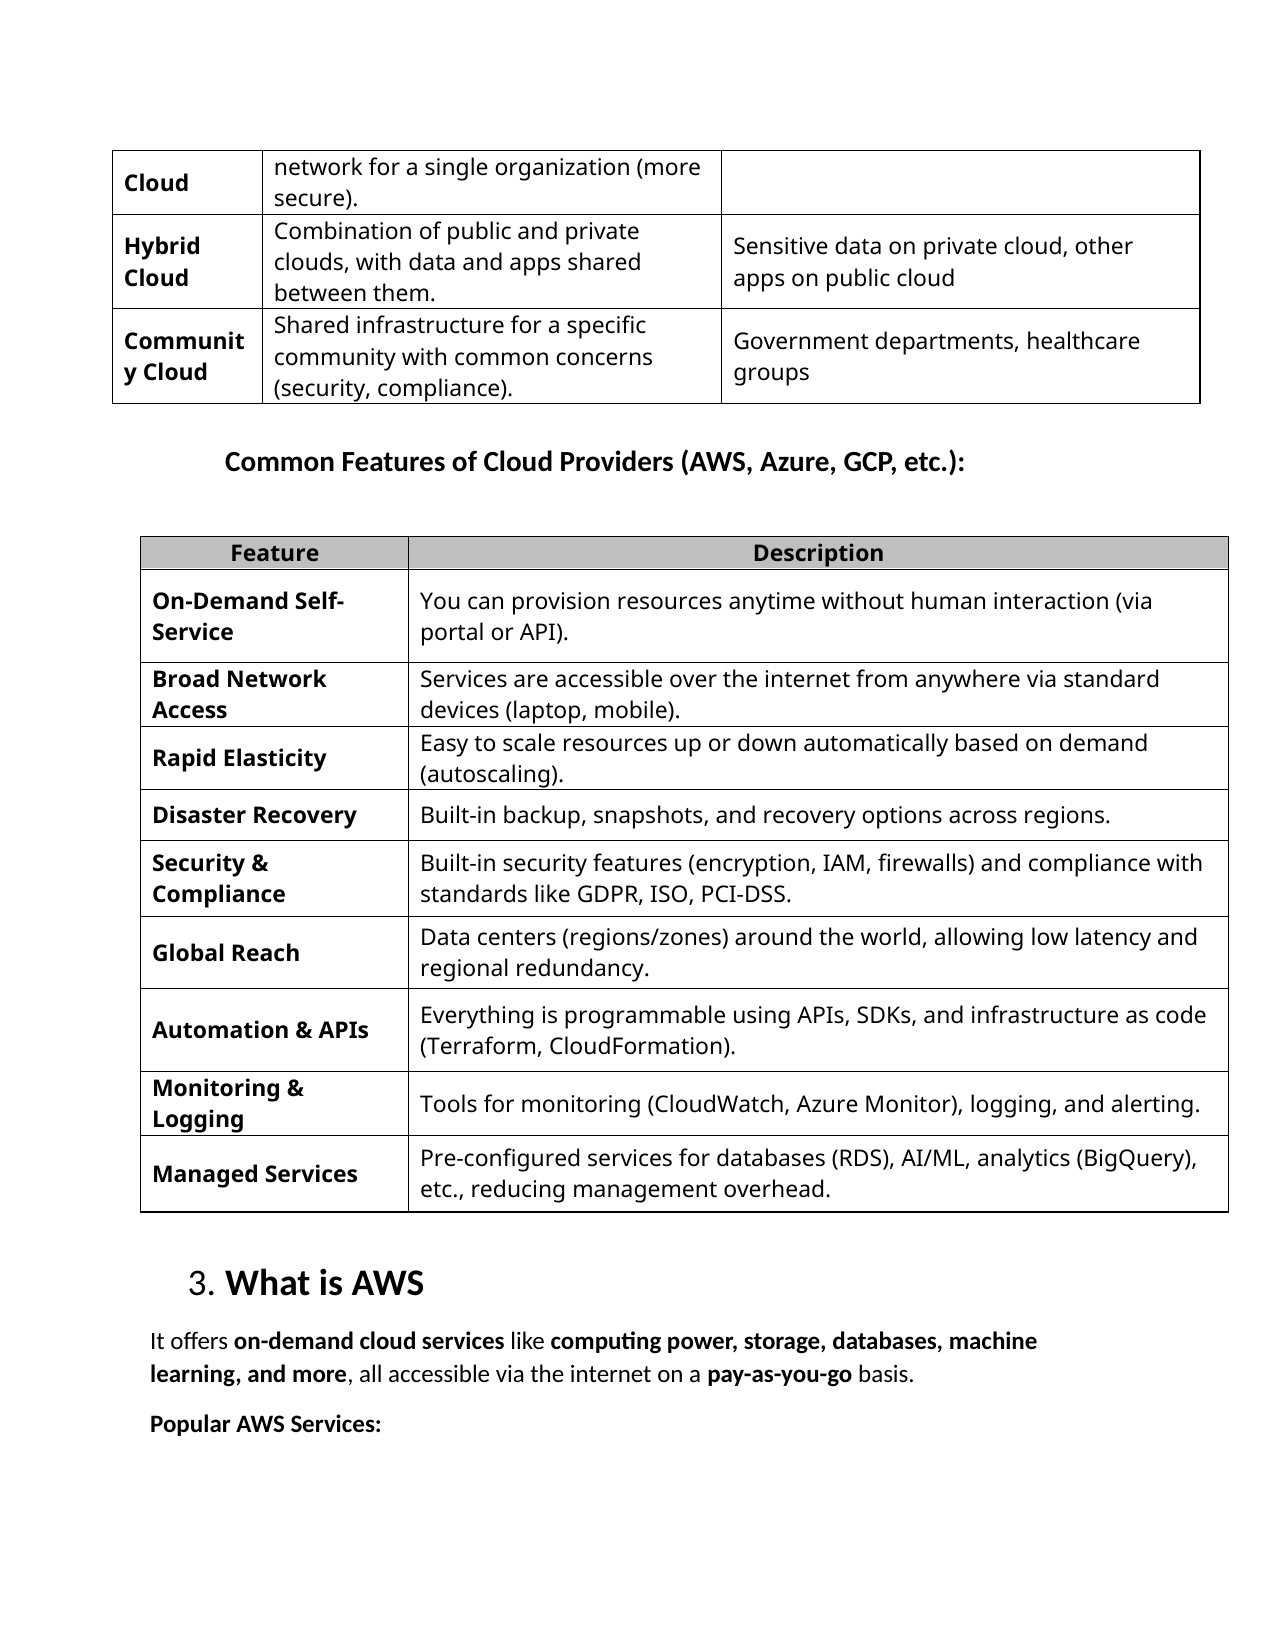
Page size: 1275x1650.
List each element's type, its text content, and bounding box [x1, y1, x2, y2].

table_cell You can provision resources anytime without human interaction (via portal or API). [409, 570, 1228, 662]
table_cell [722, 151, 1199, 213]
table_cell Broad Network Access [141, 663, 408, 726]
table_cell Pre-configured services for databases (RDS), AI/ML, analytics (BigQuery), etc., reducing management overhead. [409, 1136, 1228, 1211]
table_cell Government departments, healthcare groups [722, 309, 1199, 403]
table_cell Tools for monitoring (CloudWatch, Azure Monitor), logging, and alerting. [409, 1072, 1228, 1134]
table_cell Automation & APIs [141, 989, 408, 1071]
table_cell Monitoring & Logging [141, 1072, 408, 1134]
table_cell Global Reach [141, 917, 408, 988]
list What is AWS [187, 1259, 1125, 1305]
table_cell Sensitive data on private cloud, other apps on public cloud [722, 215, 1199, 308]
table_cell Hybrid Cloud [113, 215, 262, 308]
table_cell Built-in backup, snapshots, and recovery options across regions. [409, 790, 1228, 840]
table_cell Shared infrastructure for a specific community with common concerns (security, compliance). [263, 309, 721, 403]
table_cell Easy to scale resources up or down automatically based on demand (autoscaling). [409, 727, 1228, 789]
text It offers on-demand cloud services like computing power, storage, databases, machine learning, and more, all accessible via the internet on a pay-as-you-go basis. [150, 1325, 1125, 1389]
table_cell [263, 151, 721, 213]
table_cell Built-in security features (encryption, IAM, firewalls) and compliance with standards like GDPR, ISO, PCI-DSS. [409, 841, 1228, 916]
table_cell Everything is programmable using APIs, SDKs, and infrastructure as code (Terraform, CloudFormation). [409, 989, 1228, 1071]
table_cell Data centers (regions/zones) around the world, allowing low latency and regional redundancy. [409, 917, 1228, 988]
table_cell Disaster Recovery [141, 790, 408, 840]
table_cell Managed Services [141, 1136, 408, 1211]
text Popular AWS Services: [150, 1408, 1125, 1438]
table_cell Rapid Elasticity [141, 727, 408, 789]
table_cell Combination of public and private clouds, with data and apps shared between them. [263, 215, 721, 308]
table_cell Services are accessible over the internet from anywhere via standard devices (laptop, mobile). [409, 663, 1228, 726]
table_cell Private Cloud [113, 151, 262, 213]
table_header Feature [141, 537, 408, 568]
table_header Description [409, 537, 1228, 568]
list Common Features of Cloud Providers (AWS, Azure, GCP, etc.): [225, 443, 1125, 478]
table_cell On-Demand Self-Service [141, 570, 408, 662]
table_cell Security & Compliance [141, 841, 408, 916]
table_cell Community Cloud [113, 309, 262, 403]
